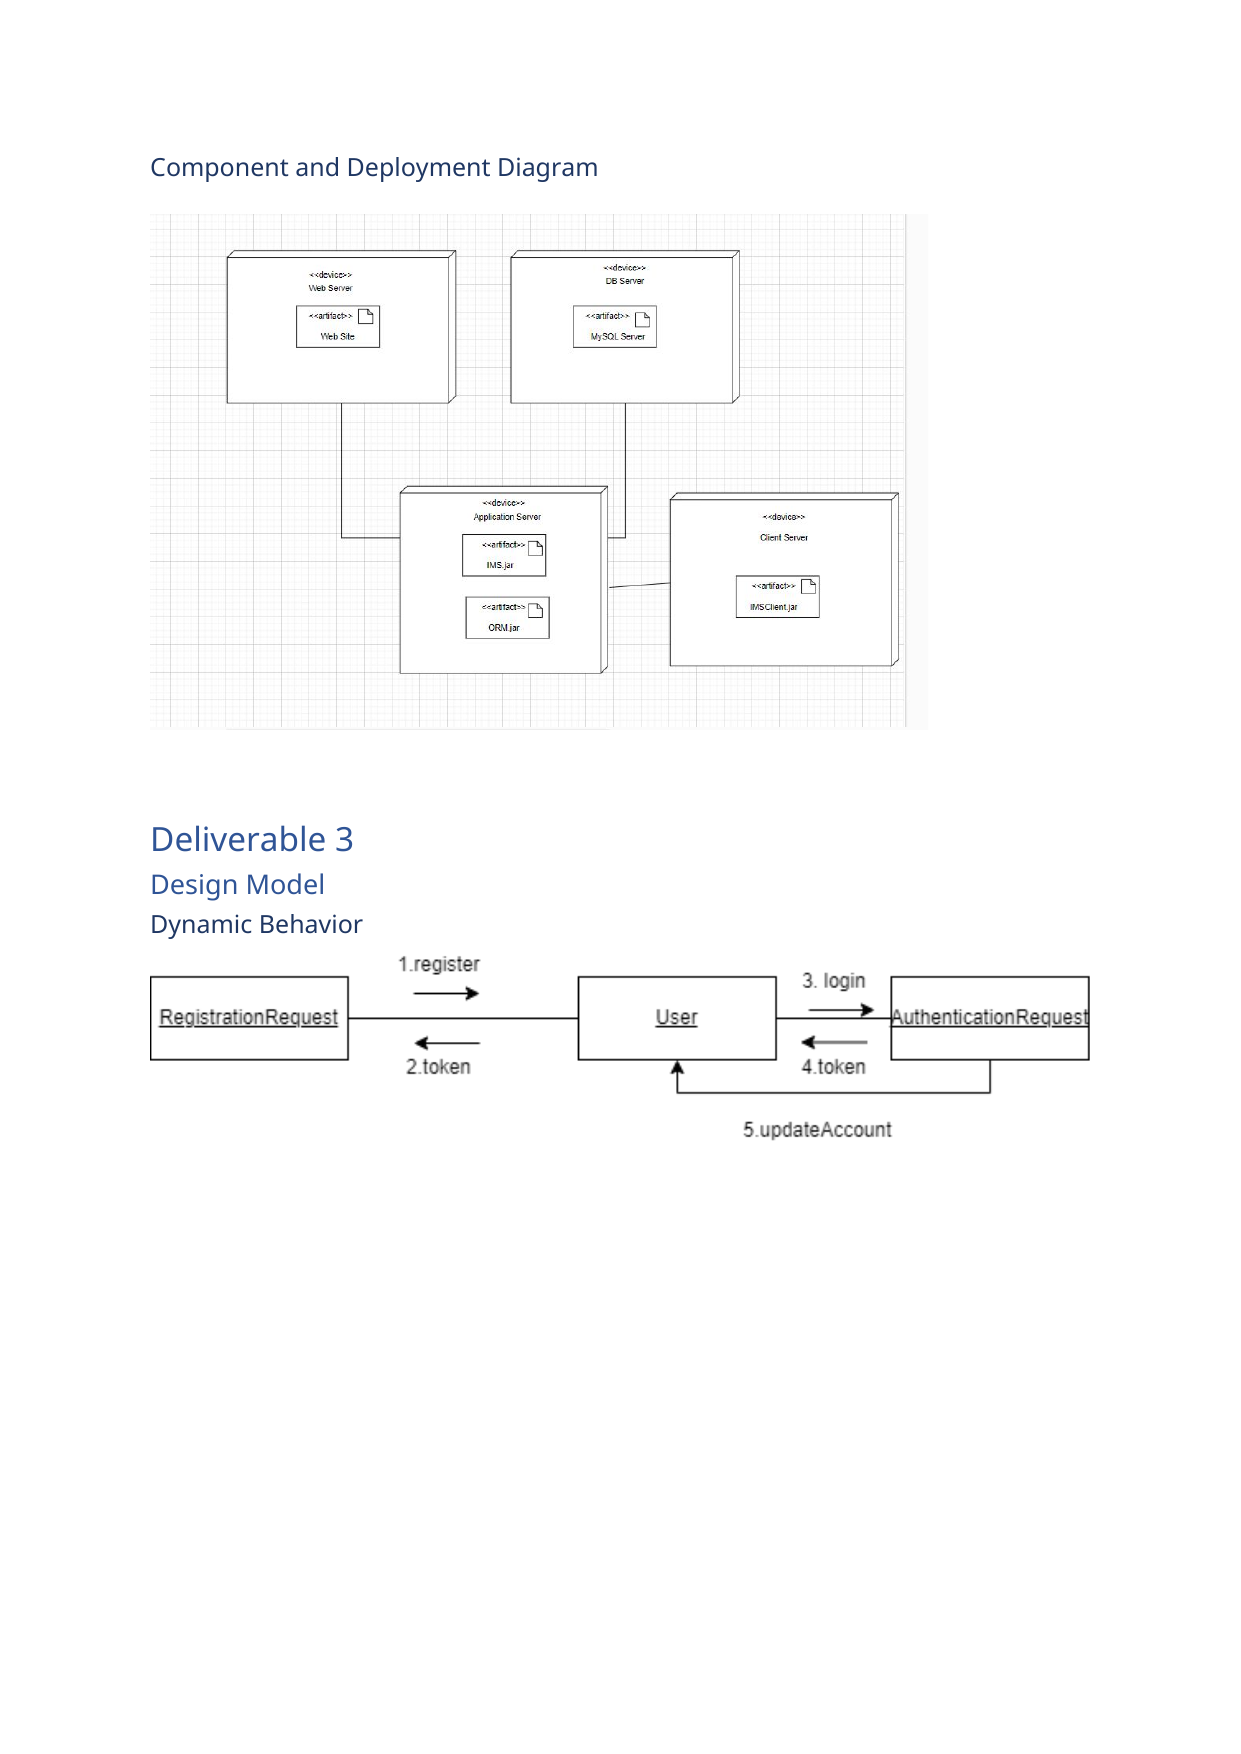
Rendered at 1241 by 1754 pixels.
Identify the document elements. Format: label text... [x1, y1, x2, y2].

subtitle Deliverable 3 [150, 816, 1090, 861]
picture [150, 214, 929, 730]
picture [150, 940, 1090, 1157]
subtitle Dynamic Behavior [150, 906, 1090, 940]
subtitle Component and Deployment Diagram [150, 150, 1090, 184]
subtitle Design Model [150, 865, 1090, 902]
